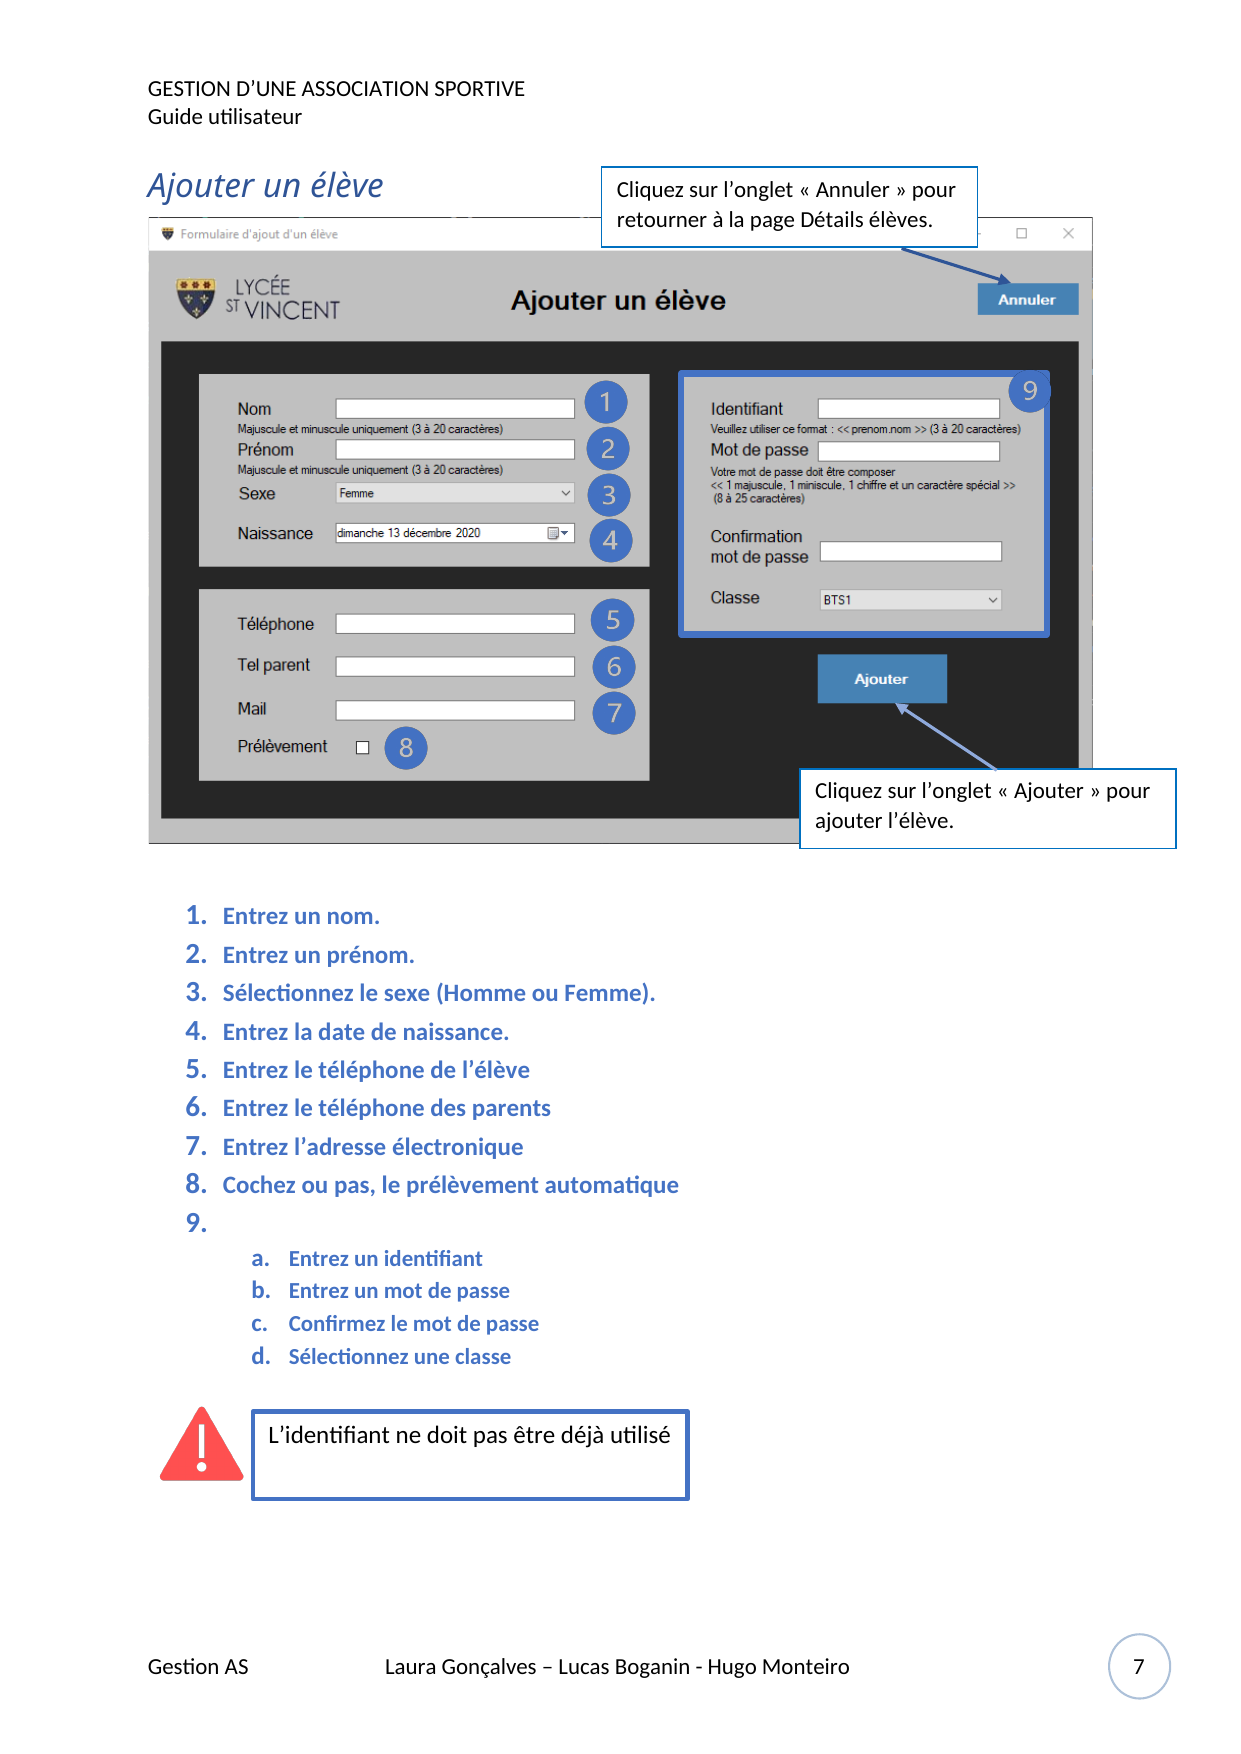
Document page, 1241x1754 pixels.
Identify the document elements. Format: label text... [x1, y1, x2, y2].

list Confirmez le mot de passe [251, 1307, 1093, 1338]
list Entrez un nom. [185, 896, 1093, 932]
list Entrez la date de naissance. [185, 1012, 1093, 1047]
list Cochez ou pas, le prélèvement automatique [185, 1165, 1093, 1201]
list Entrez un prénom. [185, 935, 1093, 970]
list Entrez le téléphone de l’élève [185, 1050, 1093, 1086]
picture [148, 217, 1093, 844]
list Entrez l’adresse électronique [185, 1127, 1093, 1163]
list Entrez un mot de passe [251, 1274, 1093, 1305]
list Entrez un identifiant [251, 1242, 1093, 1272]
list Sélectionnez le sexe (Homme ou Femme). [185, 973, 1093, 1009]
list Entrez le téléphone des parents [185, 1088, 1093, 1124]
list Sélectionnez une classe [251, 1340, 1093, 1371]
picture [155, 1397, 248, 1490]
subtitle Ajouter un élève [148, 162, 1093, 207]
